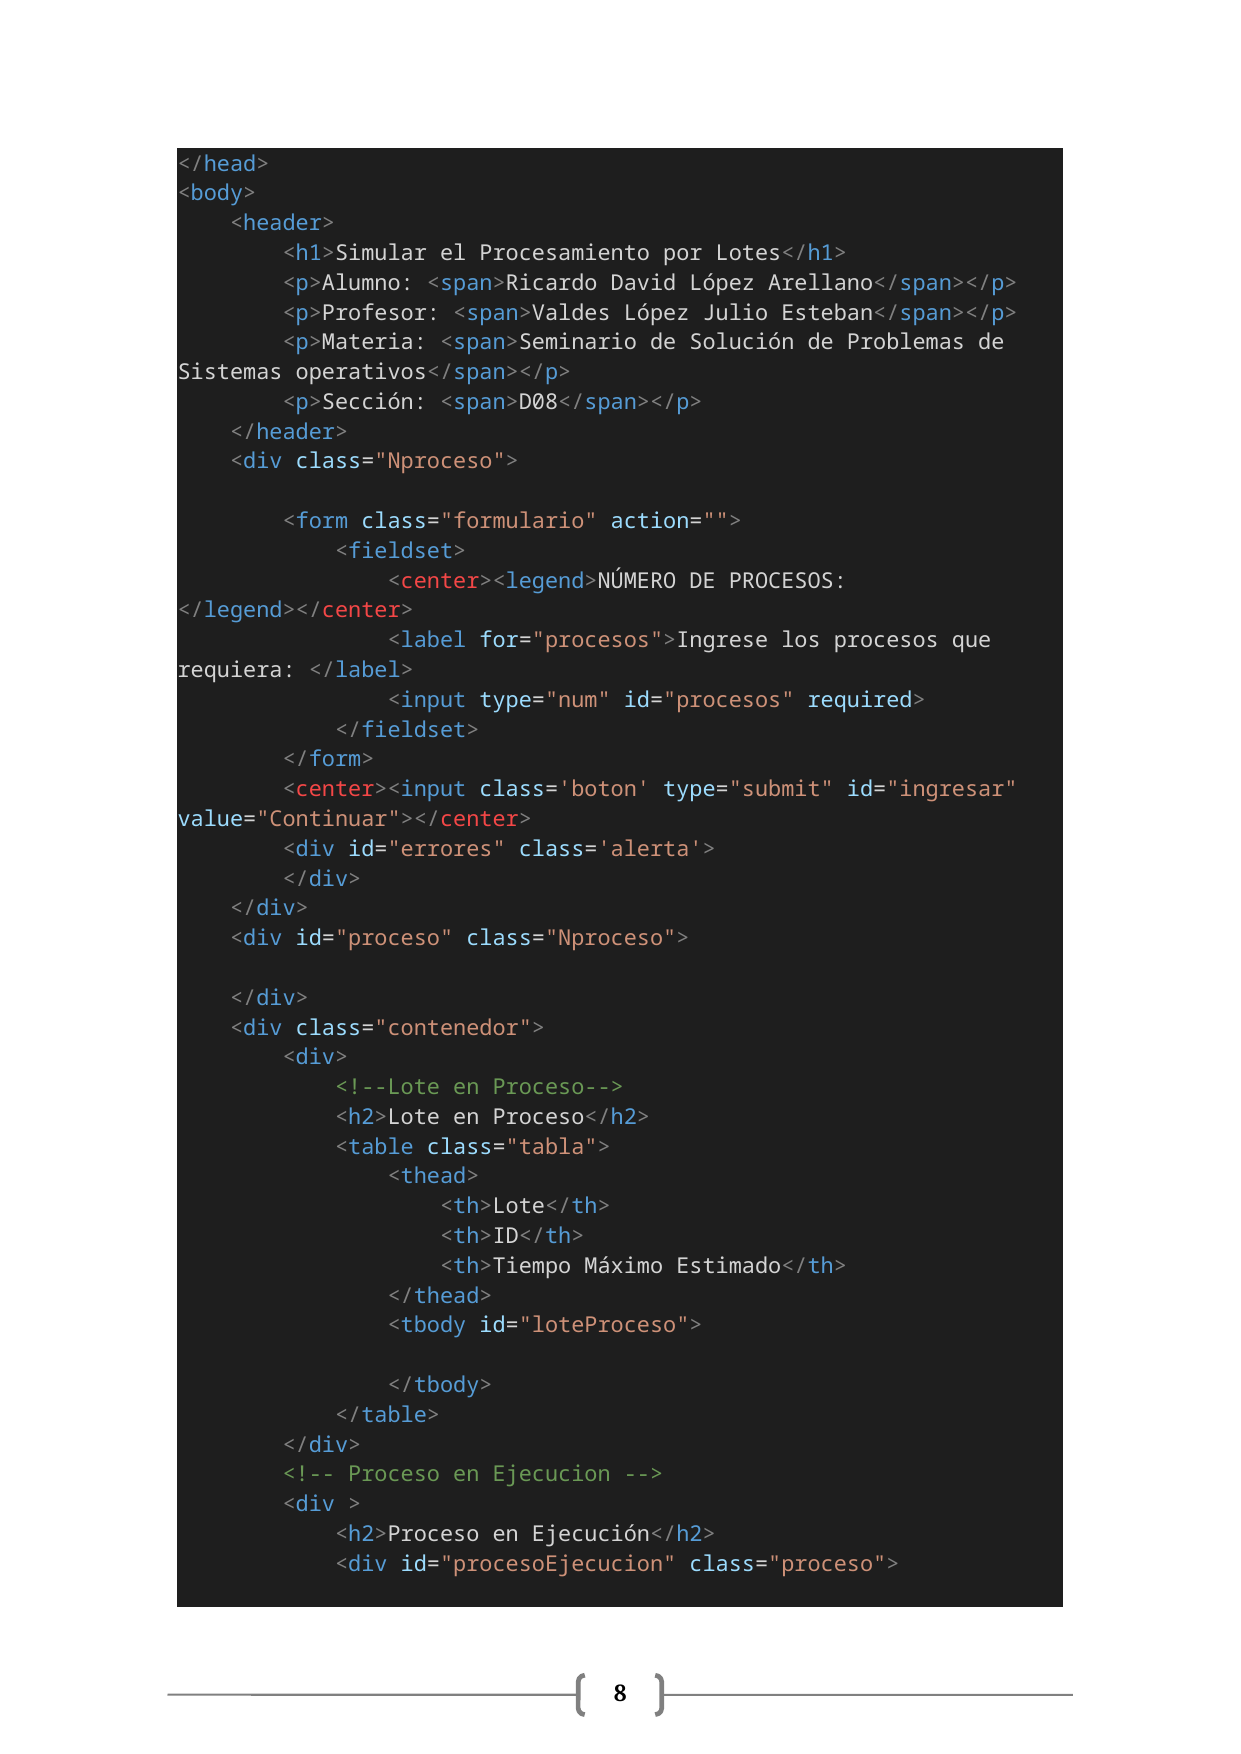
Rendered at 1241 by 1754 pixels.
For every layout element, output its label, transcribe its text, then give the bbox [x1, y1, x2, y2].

text <div class="Nproceso"> [177, 446, 1063, 475]
text <div class="contenedor"> [177, 1012, 1063, 1041]
text <h2>Proceso en Ejecución</h2> [177, 1518, 1063, 1548]
text <center><legend>NÚMERO DE PROCESOS: </legend></center> [177, 565, 1063, 624]
text <div id="proceso" class="Nproceso"> [177, 922, 1063, 952]
text <thead> [177, 1161, 1063, 1190]
text <h2>Lote en Proceso</h2> [177, 1101, 1063, 1131]
text <fieldset> [177, 535, 1063, 565]
text <th>ID</th> [177, 1220, 1063, 1250]
text <h1>Simular el Procesamiento por Lotes</h1> [177, 237, 1063, 267]
text <div> [177, 1041, 1063, 1071]
text <!--Lote en Proceso--> [177, 1071, 1063, 1101]
text <div id="procesoEjecucion" class="proceso"> [177, 1548, 1063, 1578]
text </fieldset> [177, 714, 1063, 743]
text <p>Sección: <span>D08</span></p> [177, 386, 1063, 416]
text <input type="num" id="procesos" required> [177, 684, 1063, 714]
text <table class="tabla"> [177, 1131, 1063, 1161]
text <p>Profesor: <span>Valdes López Julio Esteban</span></p> [177, 297, 1063, 326]
text </table> [177, 1399, 1063, 1429]
text </tbody> [177, 1369, 1063, 1399]
text <p>Alumno: <span>Ricardo David López Arellano</span></p> [177, 267, 1063, 297]
text </div> [177, 982, 1063, 1012]
text <center><input class='boton' type="submit" id="ingresar" value="Continuar"></center> [177, 773, 1063, 833]
text </div> [177, 892, 1063, 922]
text <p>Materia: <span>Seminario de Solución de Problemas de Sistemas operativos</span></p> [177, 326, 1063, 386]
text </thead> [177, 1280, 1063, 1309]
text <form class="formulario" action=""> [177, 505, 1063, 535]
text <tbody id="loteProceso"> [177, 1309, 1063, 1339]
text <div > [177, 1488, 1063, 1518]
text <!-- Proceso en Ejecucion --> [177, 1458, 1063, 1488]
text <body> [177, 177, 1063, 207]
text </div> [177, 863, 1063, 892]
text <th>Lote</th> [177, 1190, 1063, 1220]
text <th>Tiempo Máximo Estimado</th> [177, 1250, 1063, 1280]
text <header> [177, 207, 1063, 237]
text </header> [177, 416, 1063, 446]
text <div id="errores" class='alerta'> [177, 833, 1063, 863]
text </div> [177, 1429, 1063, 1458]
text <label for="procesos">Ingrese los procesos que requiera: </label> [177, 624, 1063, 684]
text </head> [177, 148, 1063, 177]
text </form> [177, 743, 1063, 773]
